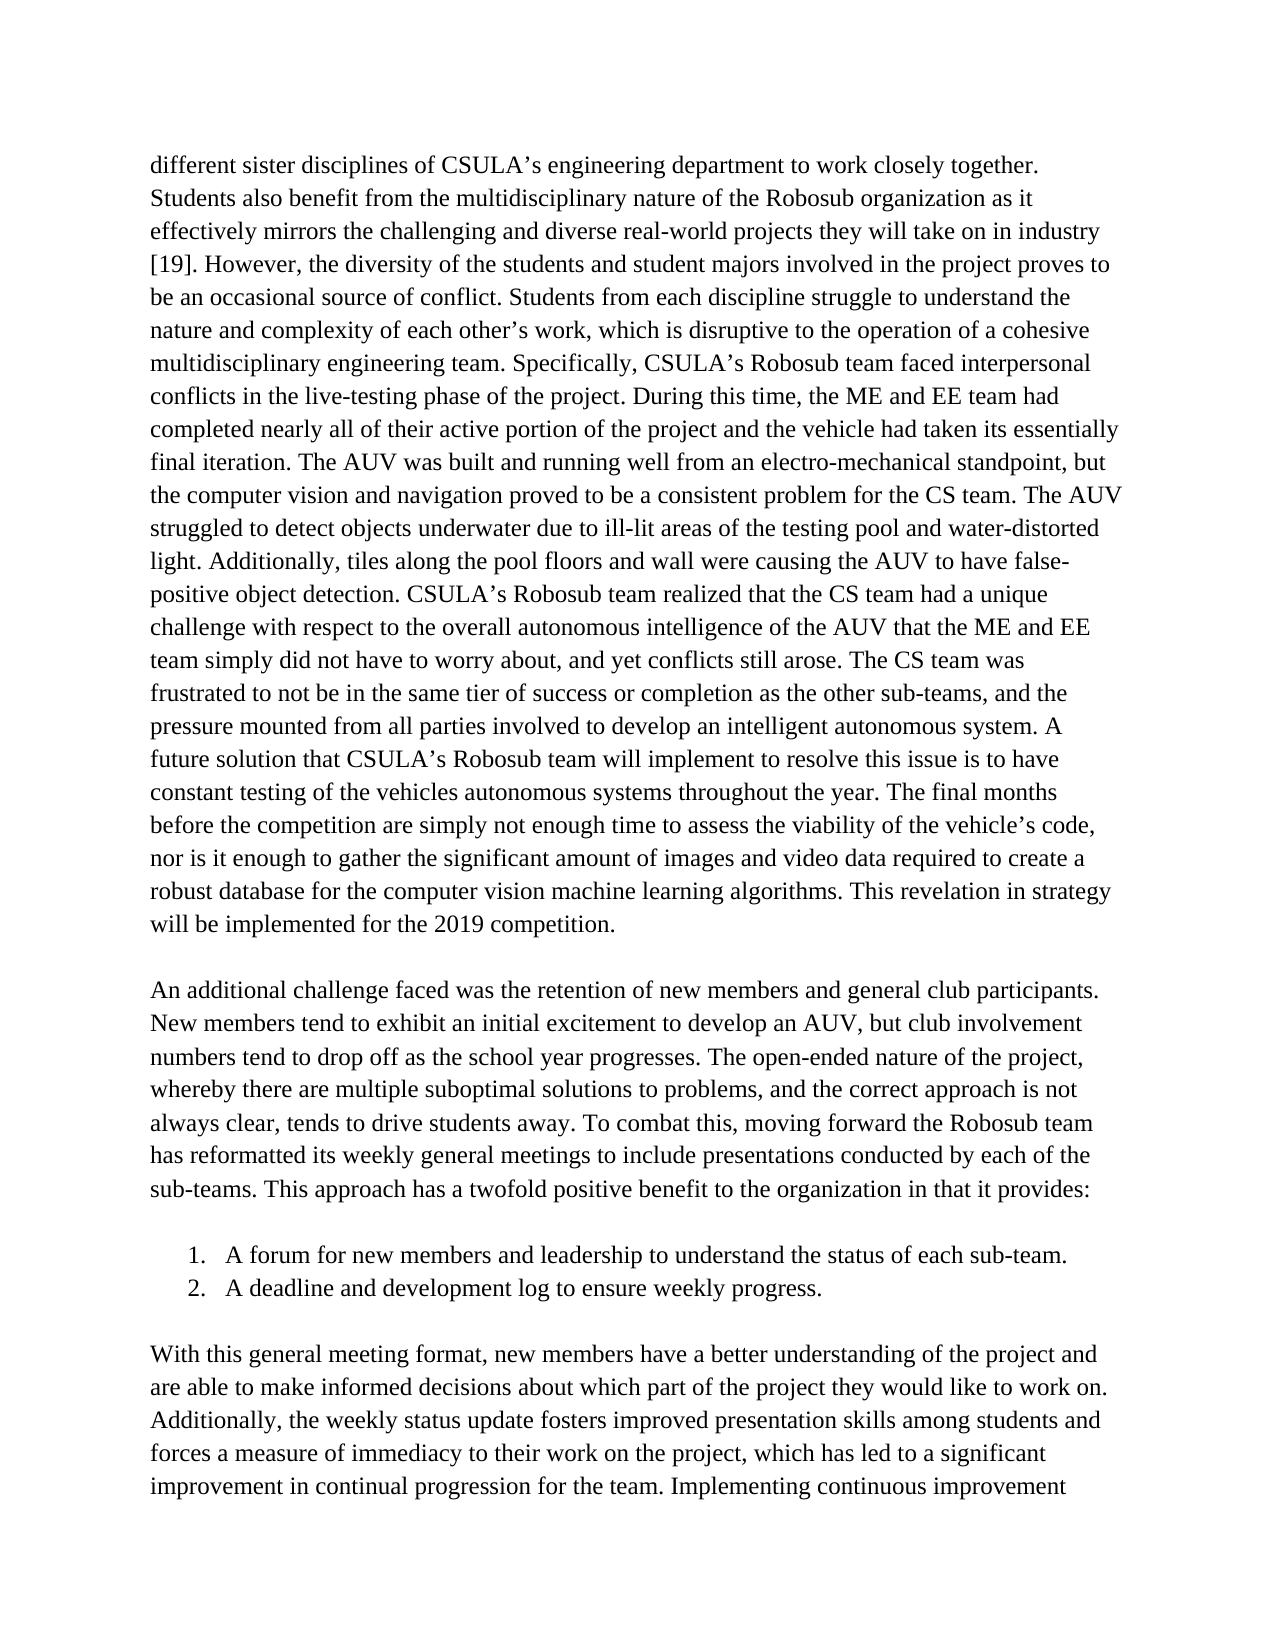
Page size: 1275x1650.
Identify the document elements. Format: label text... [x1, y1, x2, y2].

list A deadline and development log to ensure weekly progress. [187, 1273, 1125, 1301]
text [150, 1339, 1125, 1499]
text An additional challenge faced was the retention of new members and general club participants. New members tend to exhibit an initial excitement to develop an AUV, but club involvement numbers tend to drop off as the school year progresses. The open-ended nature of the project, whereby there are multiple suboptimal solutions to problems, and the correct approach is not always clear, tends to drive students away. To combat this, moving forward the Robosub team has reformatted its weekly general meetings to include presentations conducted by each of the sub-teams. This approach has a twofold positive benefit to the organization in that it provides: [150, 976, 1125, 1202]
list A forum for new members and leadership to understand the status of each sub-team. [187, 1240, 1125, 1268]
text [150, 150, 1125, 938]
